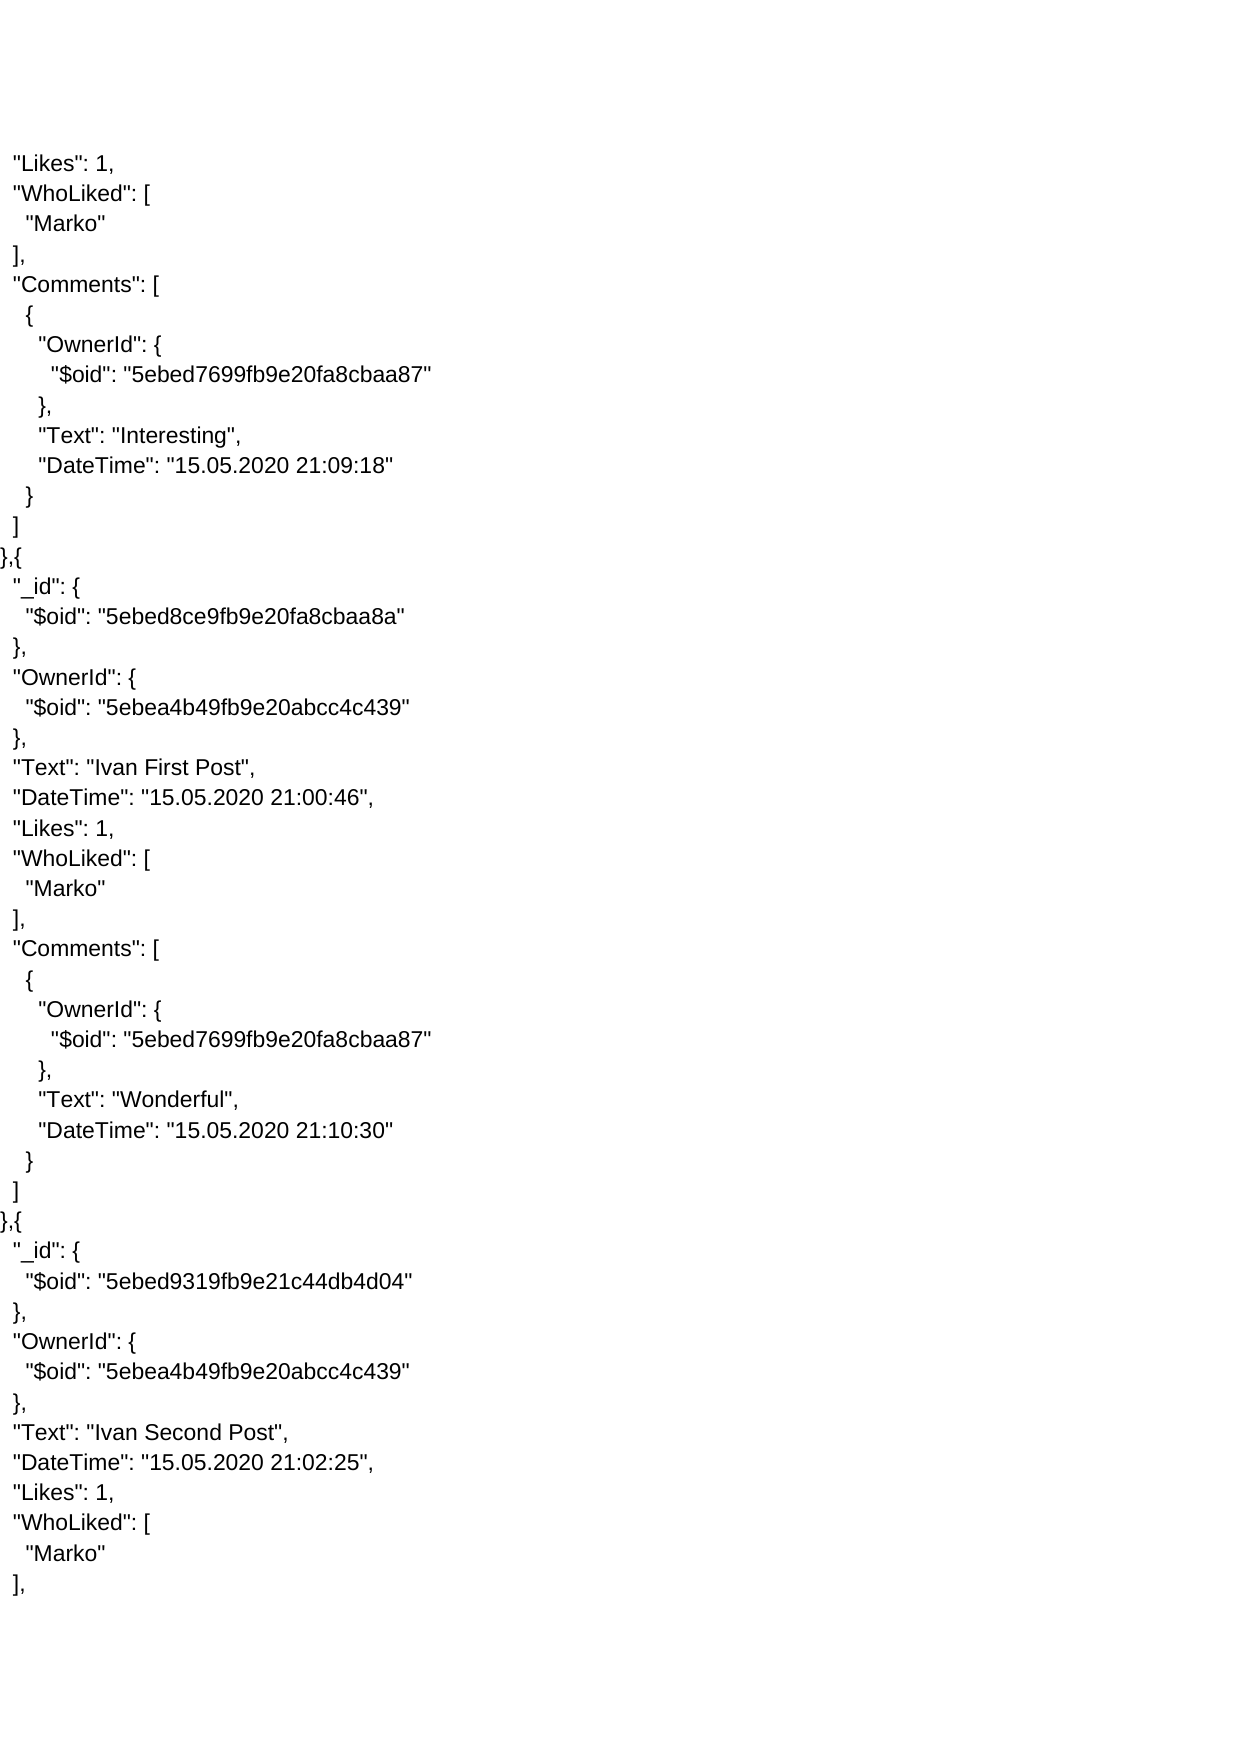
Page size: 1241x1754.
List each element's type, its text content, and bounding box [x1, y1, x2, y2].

text "$oid": "5ebed9319fb9e21c44db4d04" [0, 1268, 1240, 1294]
text "Comments": [ [0, 271, 1240, 297]
text "$oid": "5ebed8ce9fb9e20fa8cbaa8a" [0, 603, 1240, 629]
text }, [0, 724, 1240, 750]
text "OwnerId": { [0, 663, 1240, 690]
text { [0, 301, 1240, 327]
text "$oid": "5ebea4b49fb9e20abcc4c439" [0, 694, 1240, 720]
text ] [0, 1177, 1240, 1203]
text "Marko" [0, 875, 1240, 901]
text "Comments": [ [0, 935, 1240, 962]
text }, [0, 633, 1240, 660]
text },{ [0, 543, 1240, 569]
text "Text": "Wonderful", [0, 1086, 1240, 1113]
text "Text": "Ivan First Post", [0, 754, 1240, 781]
text { [0, 966, 1240, 992]
text "_id": { [0, 1237, 1240, 1264]
text "Text": "Ivan Second Post", [0, 1419, 1240, 1445]
text "Likes": 1, [0, 150, 1240, 176]
text "Marko" [0, 1539, 1240, 1566]
text },{ [0, 1207, 1240, 1234]
text "$oid": "5ebea4b49fb9e20abcc4c439" [0, 1358, 1240, 1385]
text "Marko" [0, 210, 1240, 237]
text "OwnerId": { [0, 996, 1240, 1022]
text "WhoLiked": [ [0, 1509, 1240, 1536]
text "Likes": 1, [0, 814, 1240, 841]
text "_id": { [0, 573, 1240, 599]
text "WhoLiked": [ [0, 845, 1240, 871]
text }, [0, 1388, 1240, 1415]
text }, [0, 1298, 1240, 1324]
text "OwnerId": { [0, 1328, 1240, 1354]
text "Text": "Interesting", [0, 422, 1240, 448]
text ], [0, 1570, 1240, 1596]
text "$oid": "5ebed7699fb9e20fa8cbaa87" [0, 1026, 1240, 1052]
text "DateTime": "15.05.2020 21:10:30" [0, 1117, 1240, 1143]
text ], [0, 241, 1240, 267]
text "DateTime": "15.05.2020 21:09:18" [0, 452, 1240, 478]
text ], [0, 905, 1240, 932]
text "OwnerId": { [0, 331, 1240, 358]
text "$oid": "5ebed7699fb9e20fa8cbaa87" [0, 361, 1240, 388]
text "DateTime": "15.05.2020 21:00:46", [0, 784, 1240, 811]
text "WhoLiked": [ [0, 180, 1240, 207]
text }, [0, 392, 1240, 418]
text } [0, 482, 1240, 509]
text "DateTime": "15.05.2020 21:02:25", [0, 1449, 1240, 1475]
text "Likes": 1, [0, 1479, 1240, 1506]
text } [0, 1147, 1240, 1173]
text }, [0, 1056, 1240, 1083]
text ] [0, 512, 1240, 539]
